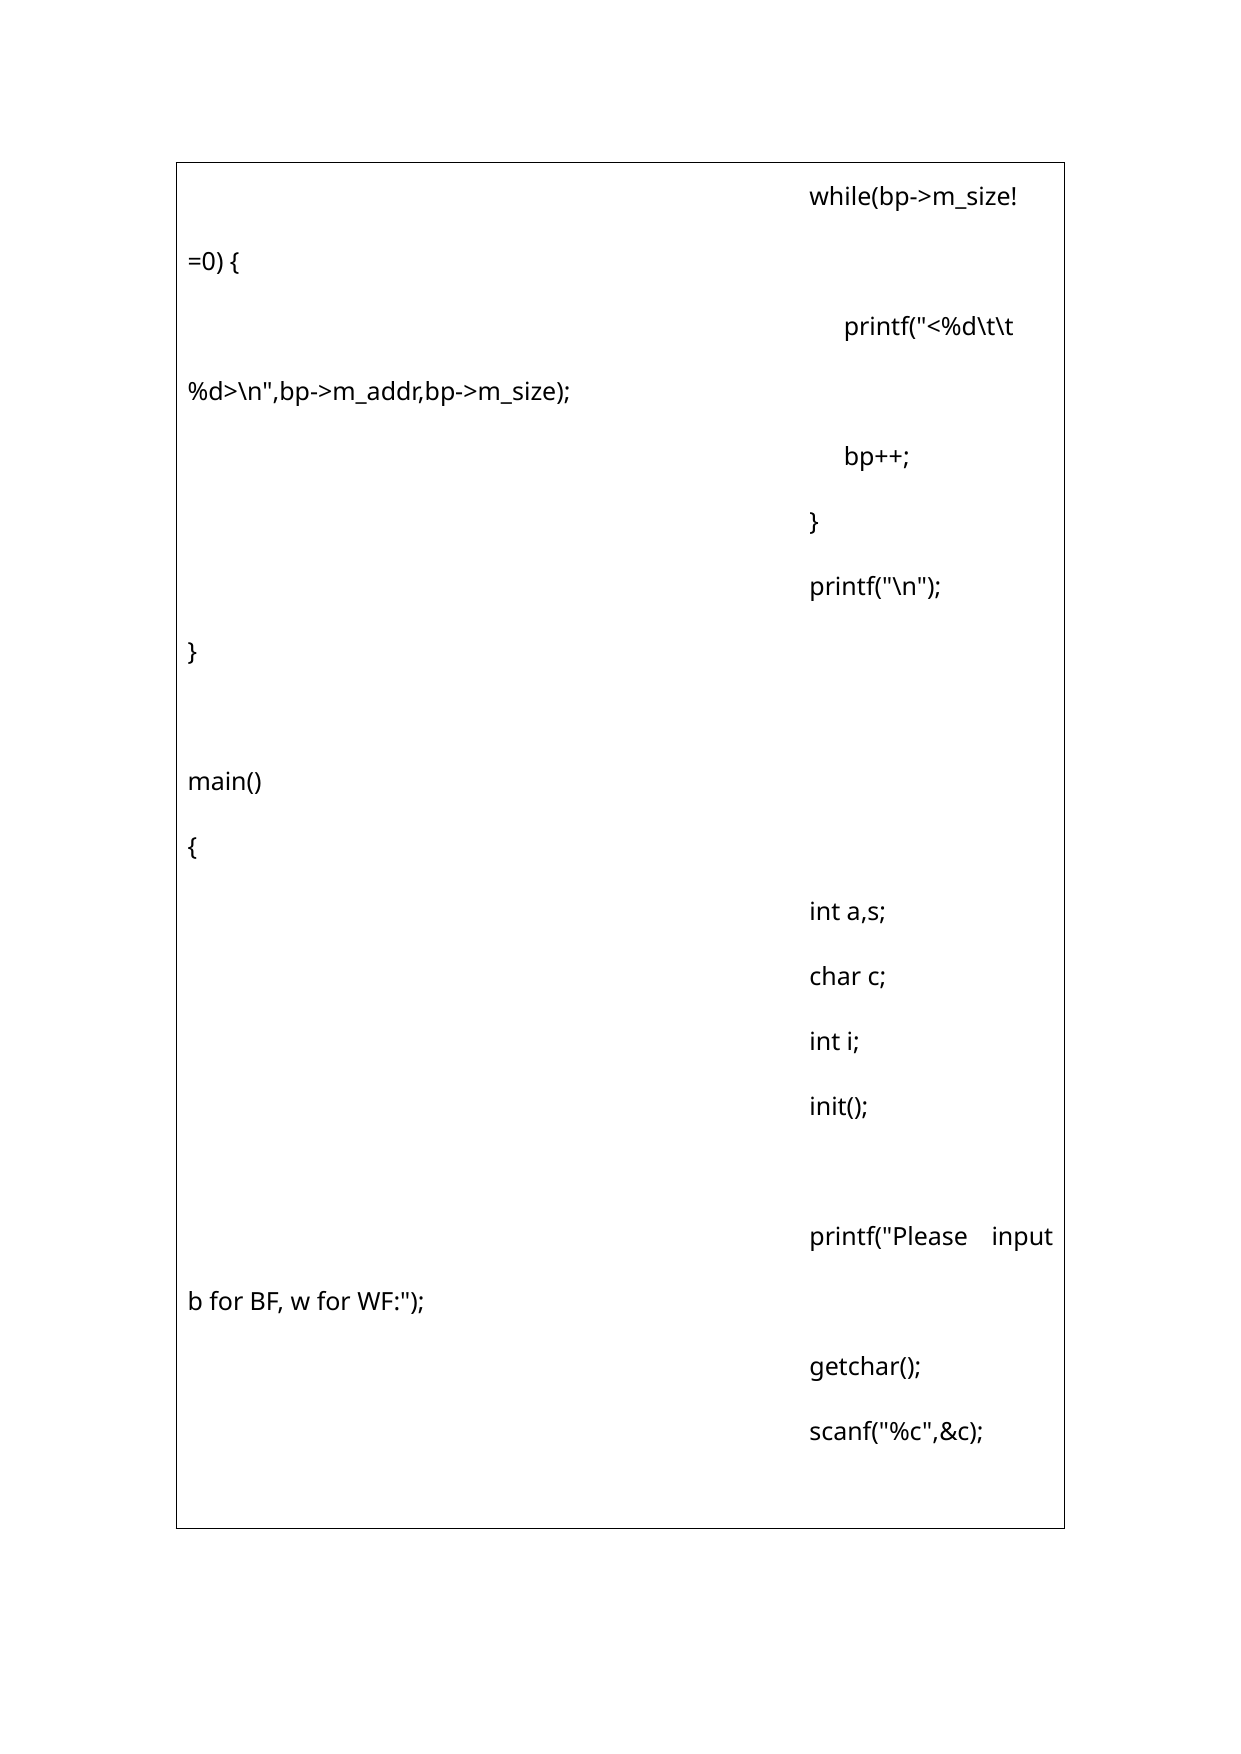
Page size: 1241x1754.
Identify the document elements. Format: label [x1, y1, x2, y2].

table_cell [177, 163, 1064, 1528]
